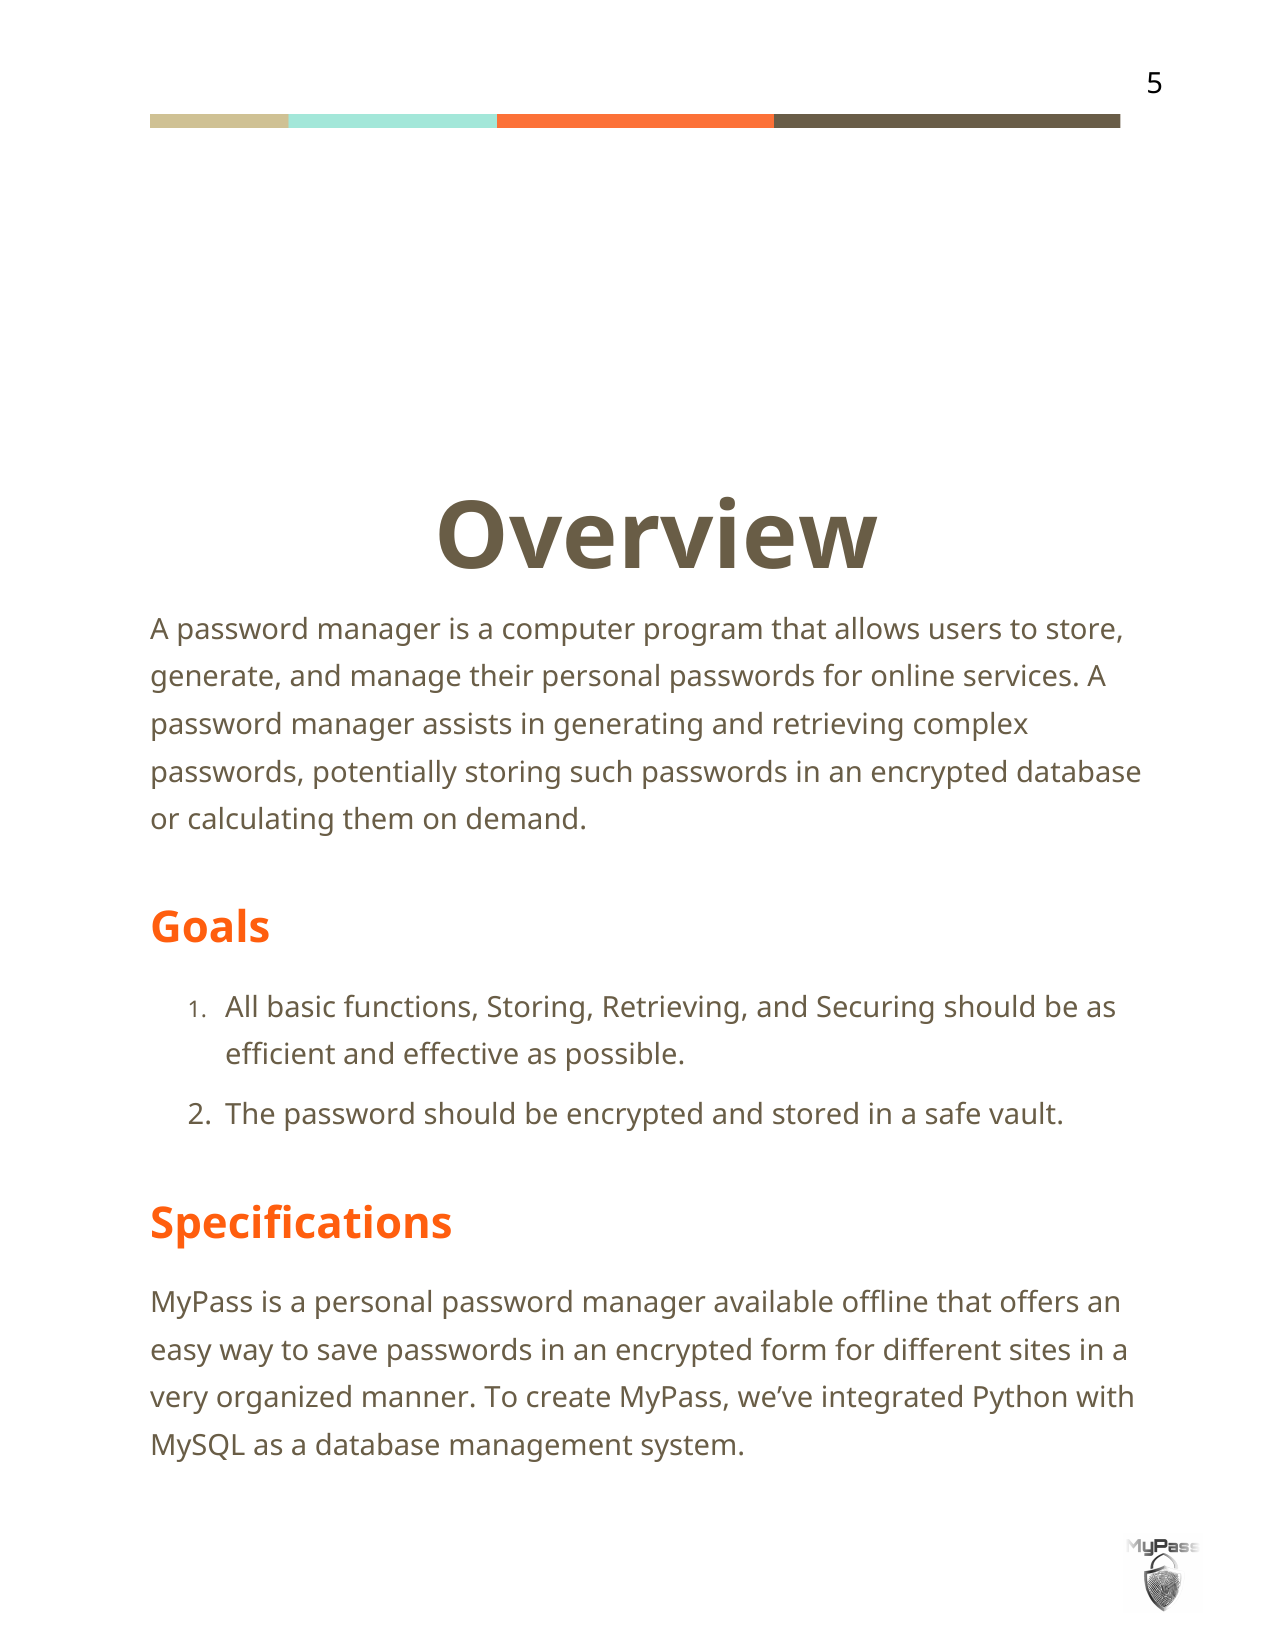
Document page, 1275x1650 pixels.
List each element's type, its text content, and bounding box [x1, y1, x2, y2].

subtitle Goals [150, 896, 1162, 956]
text A password manager is a computer program that allows users to store, generate, and manage their personal passwords for online services. A password manager assists in generating and retrieving complex passwords, potentially storing such passwords in an encrypted database or calculating them on demand. [150, 608, 1162, 838]
list All basic functions, Storing, Retrieving, and Securing should be as efficient and effective as possible. [187, 986, 1162, 1073]
text MyPass is a personal password manager available offline that offers an easy way to save passwords in an encrypted form for different sites in a very organized manner. To create MyPass, we’ve integrated Python with MySQL as a database management system. [150, 1281, 1162, 1464]
subtitle Specifications [150, 1191, 1162, 1251]
picture [150, 114, 1121, 128]
title Overview [150, 468, 1162, 596]
list The password should be encrypted and stored in a safe vault. [187, 1094, 1162, 1133]
picture [1123, 1533, 1203, 1613]
